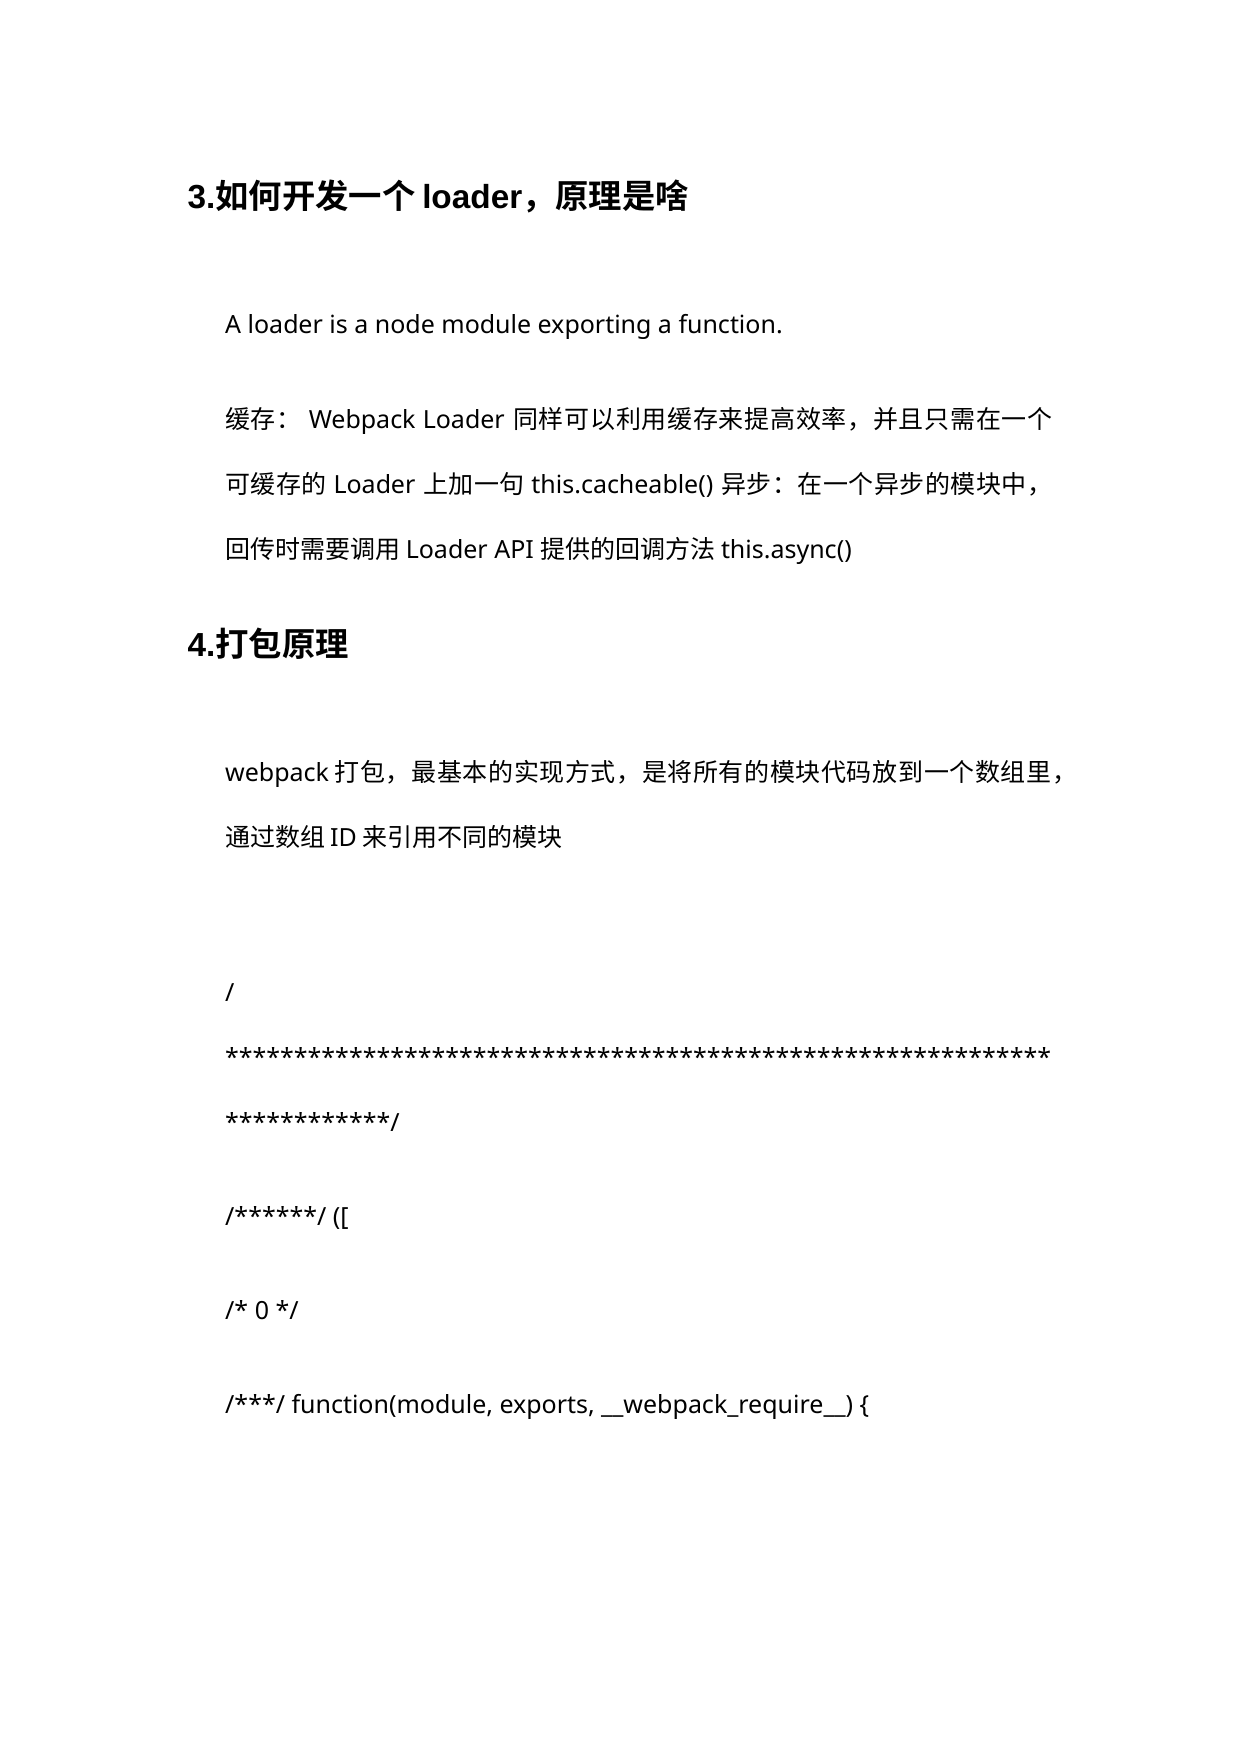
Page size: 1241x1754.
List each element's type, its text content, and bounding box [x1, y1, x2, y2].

text /******/ ([ [225, 1183, 1053, 1248]
text A loader is a node module exporting a function. [225, 291, 1053, 356]
subtitle 3.如何开发一个loader，原理是啥 [187, 162, 1053, 227]
text 缓存： Webpack Loader 同样可以利用缓存来提高效率，并且只需在一个可缓存的 Loader 上加一句 this.cacheable() 异步：在一个异步的模块中，回传时需要调用 Loader API 提供的回调方法 this.async() [225, 385, 1053, 580]
text /* 0 */ [225, 1277, 1053, 1342]
text /************************************************************************/ [225, 959, 1053, 1154]
text /***/ function(module, exports, __webpack_require__) { [225, 1371, 1053, 1436]
text webpack打包，最基本的实现方式，是将所有的模块代码放到一个数组里，通过数组ID来引用不同的模块 [225, 738, 1053, 868]
subtitle 4.打包原理 [187, 609, 1053, 674]
